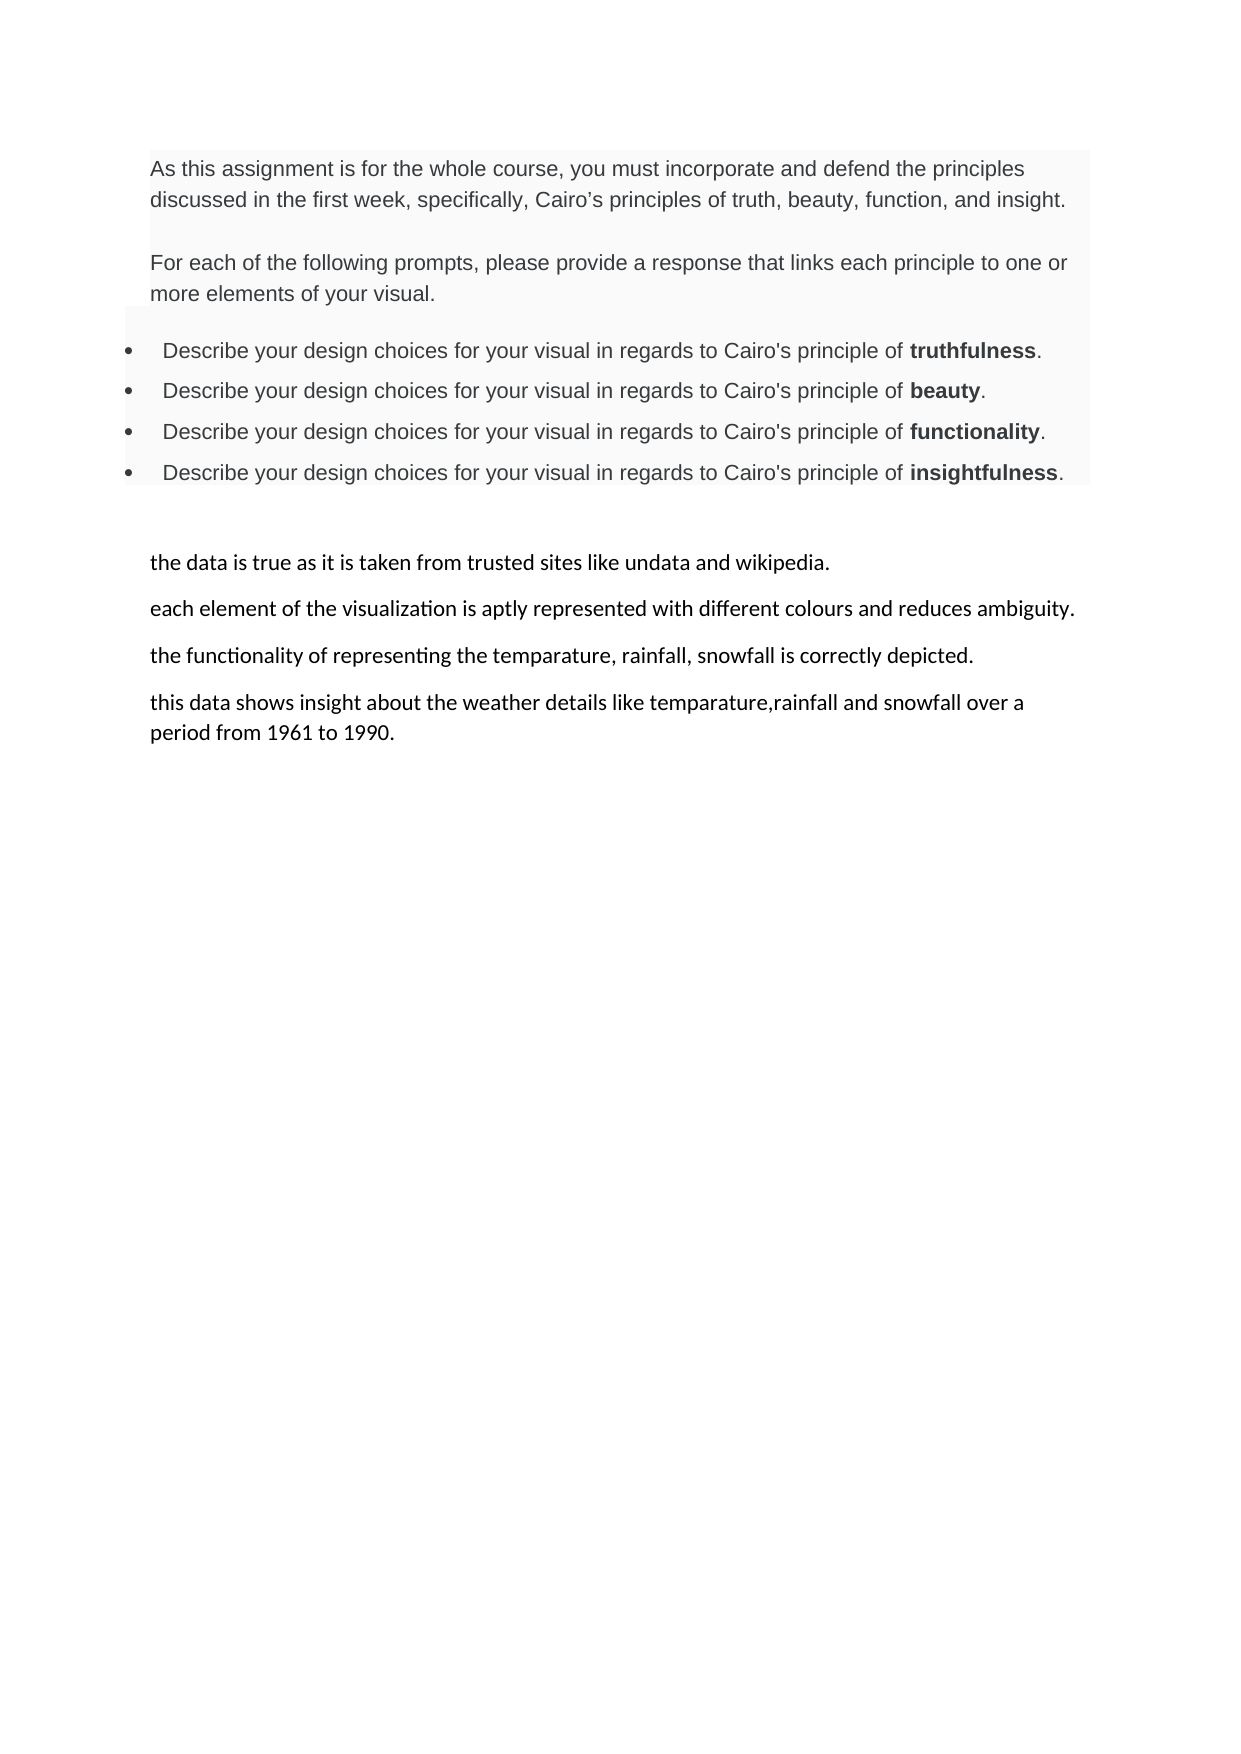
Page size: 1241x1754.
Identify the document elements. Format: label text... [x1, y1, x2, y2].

text this data shows insight about the weather details like temparature,rainfall and snowfall over a period from 1961 to 1990. [150, 688, 1090, 747]
list Describe your design choices for your visual in regards to Cairo's principle of functionality. [125, 419, 1090, 444]
text the data is true as it is taken from trusted sites like undata and wikipedia. [150, 548, 1090, 576]
list Describe your design choices for your visual in regards to Cairo's principle of truthfulness. [125, 337, 1090, 363]
text the functionality of representing the temparature, rainfall, snowfall is correctly depicted. [150, 641, 1090, 669]
text each element of the visualization is aptly represented with different colours and reduces ambiguity. [150, 594, 1090, 623]
list Describe your design choices for your visual in regards to Cairo's principle of beauty. [125, 378, 1090, 403]
list Describe your design choices for your visual in regards to Cairo's principle of insightfulness. [125, 460, 1090, 485]
text For each of the following prompts, please provide a response that links each principle to one or more elements of your visual. [150, 244, 1090, 306]
text As this assignment is for the whole course, you must incorporate and defend the principles discussed in the first week, specifically, Cairo’s principles of truth, beauty, function, and insight. [150, 150, 1090, 212]
